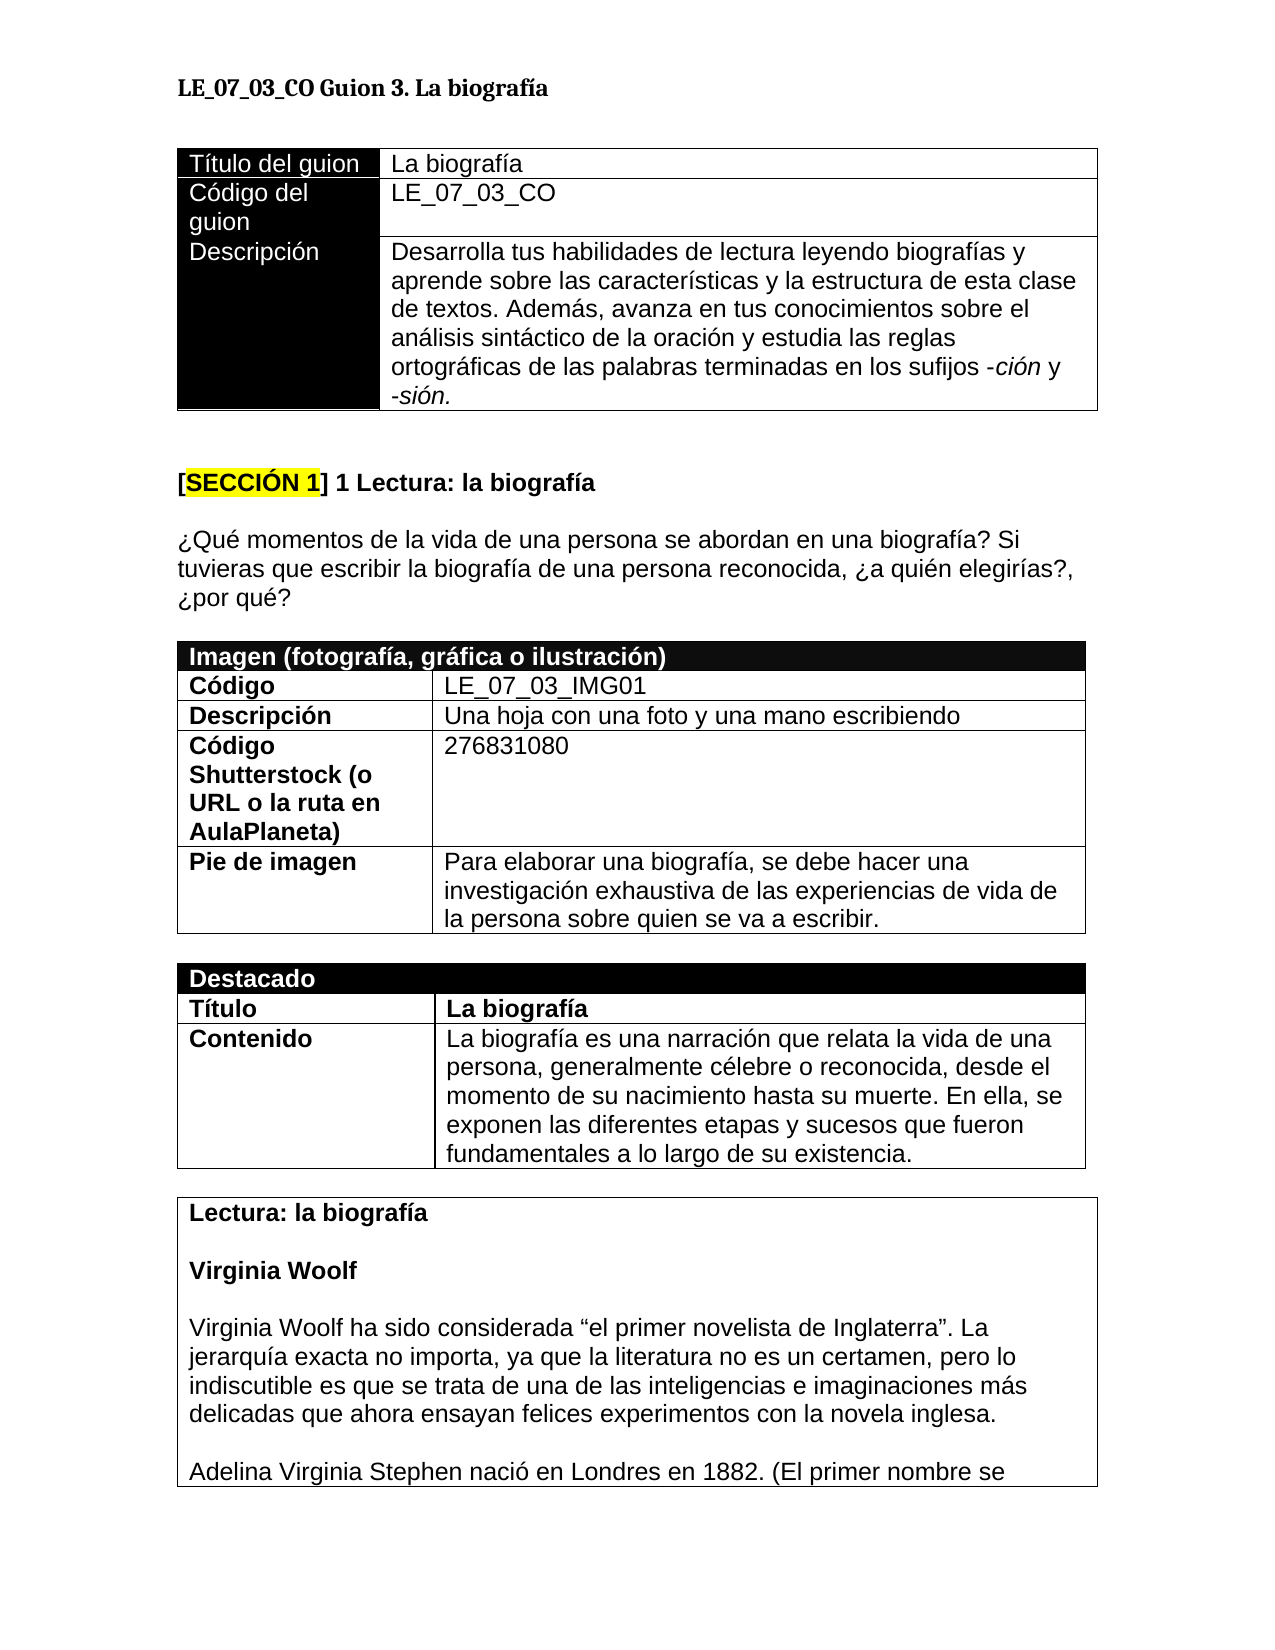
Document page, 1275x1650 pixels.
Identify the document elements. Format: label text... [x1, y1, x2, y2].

table_cell La biografía [436, 994, 1085, 1023]
table_cell Código del guion [178, 179, 379, 236]
table_cell Pie de imagen [178, 847, 432, 933]
table_cell Código [178, 671, 432, 700]
table_header La biografía [380, 149, 1097, 177]
table_cell Código Shutterstock (o URL o la ruta en AulaPlaneta) [178, 731, 432, 846]
table_header Título del guion [178, 149, 379, 177]
table_header Destacado [178, 964, 1085, 993]
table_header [178, 1198, 1097, 1486]
table_cell Descripción [178, 237, 379, 409]
table_cell Desarrolla tus habilidades de lectura leyendo biografías y aprende sobre las características y la estructura de esta clase de textos. Además, avanza en tus conocimientos sobre el análisis sintáctico de la oración y estudia las reglas ortográficas de las palabras terminadas en los sufijos -ción y -sión. [380, 237, 1097, 409]
table_cell Título [178, 994, 434, 1023]
text ¿Qué momentos de la vida de una persona se abordan en una biografía? Si tuvieras que escribir la biografía de una persona reconocida, ¿a quién elegirías?, ¿por qué? [177, 526, 1098, 612]
table_cell La biografía es una narración que relata la vida de una persona, generalmente célebre o reconocida, desde el momento de su nacimiento hasta su muerte. En ella, se exponen las diferentes etapas y sucesos que fueron fundamentales a lo largo de su existencia. [436, 1024, 1085, 1167]
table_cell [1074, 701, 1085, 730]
table_cell LE_07_03_CO [380, 179, 1097, 236]
table_cell Para elaborar una biografía, se debe hacer una investigación exhaustiva de las experiencias de vida de la persona sobre quien se va a escribir. [433, 847, 1085, 933]
table_cell Descripción [178, 701, 432, 730]
table_cell Contenido [178, 1024, 434, 1167]
table_header Imagen (fotografía, gráfica o ilustración) [178, 642, 1085, 670]
text [SECCIÓN 1] 1 Lectura: la biografía [320, 468, 1098, 497]
table_cell LE_07_03_IMG01 [433, 671, 1085, 700]
table_cell 276831080 [433, 731, 1085, 846]
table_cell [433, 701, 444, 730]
